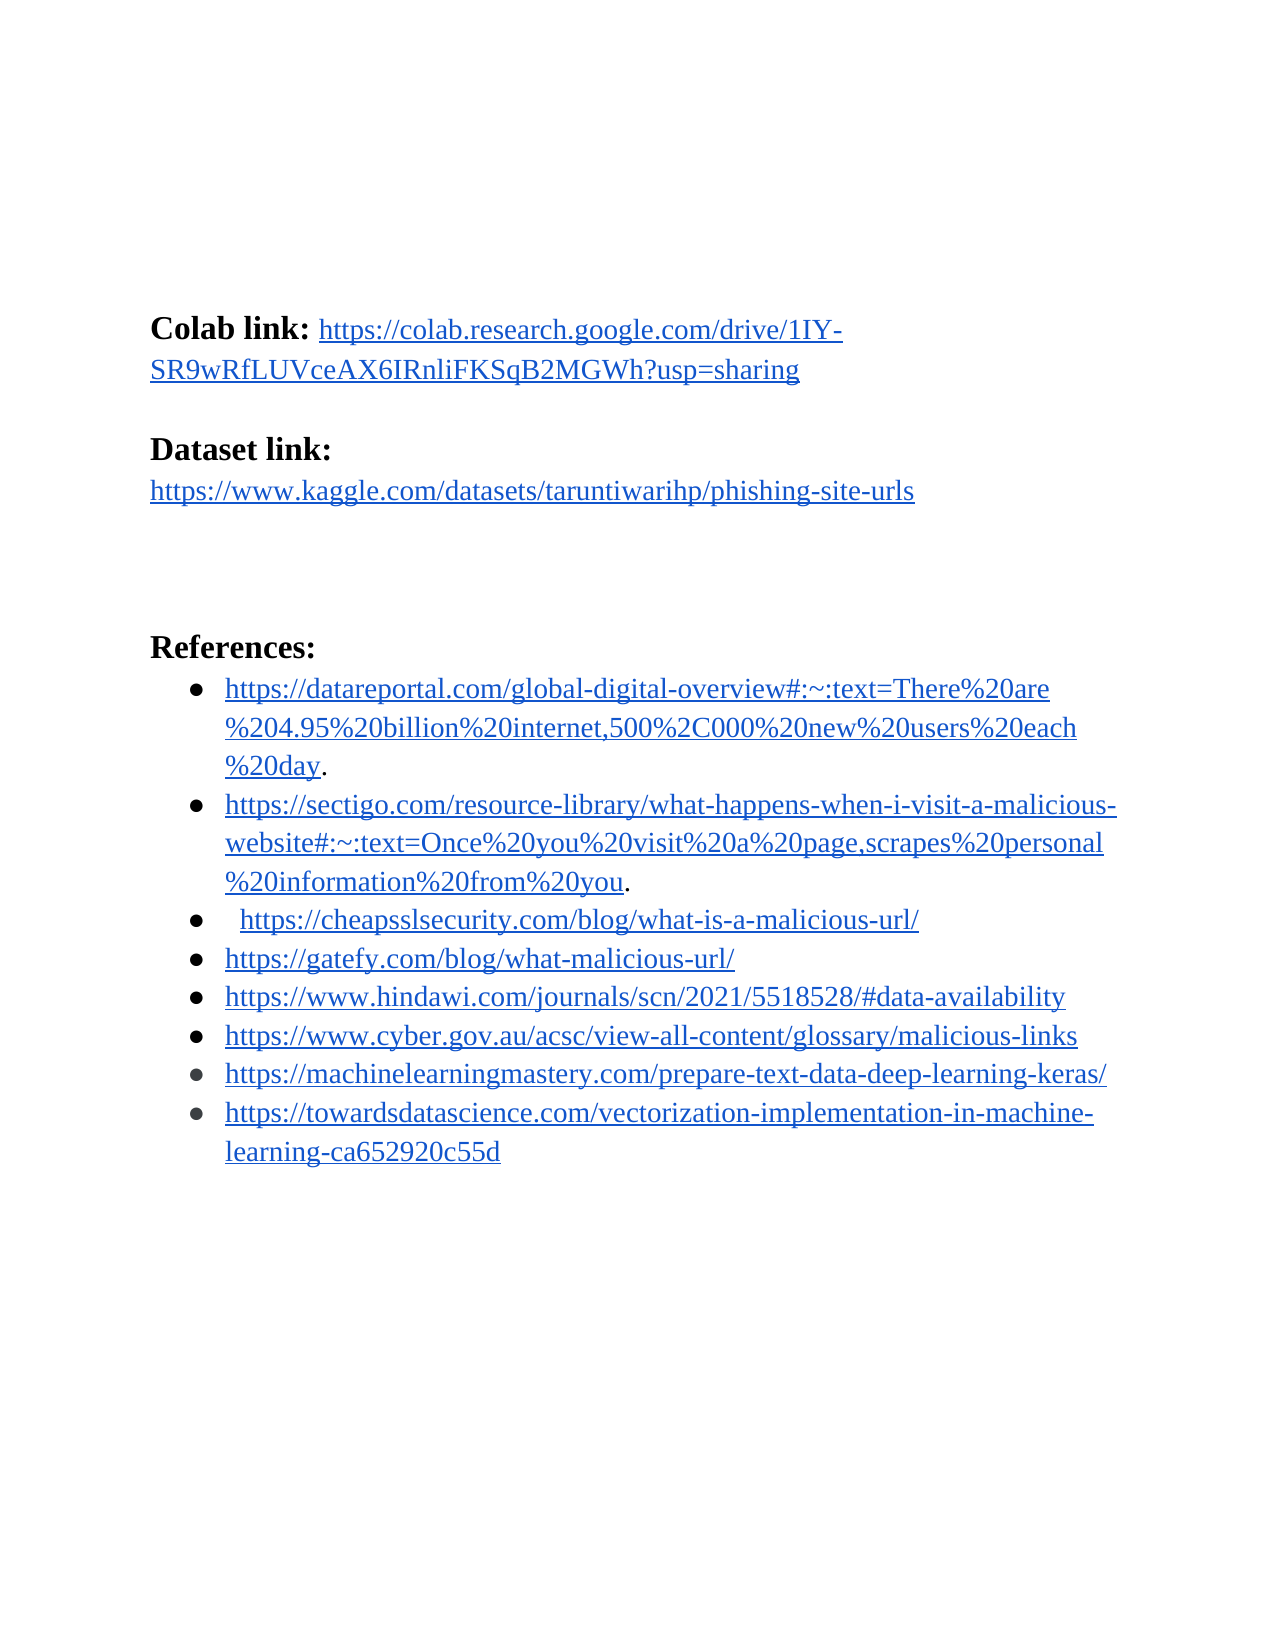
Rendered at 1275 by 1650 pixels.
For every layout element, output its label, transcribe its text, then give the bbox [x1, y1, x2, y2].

list https://sectigo.com/resource-library/what-happens-when-i-visit-a-malicious-website#:~:text=Once%20you%20visit%20a%20page,scrapes%20personal%20information%20from%20you. [187, 787, 1125, 897]
text References: [150, 627, 1125, 666]
text Dataset link: [150, 429, 1125, 467]
list https://datareportal.com/global-digital-overview#:~:text=There%20are%204.95%20billion%20internet,500%2C000%20new%20users%20each%20day. [187, 671, 1125, 782]
list https://www.hindawi.com/journals/scn/2021/5518528/#data-availability [187, 979, 1125, 1013]
text https://www.kaggle.com/datasets/taruntiwarihp/phishing-site-urls [150, 473, 1125, 507]
list https://machinelearningmastery.com/prepare-text-data-deep-learning-keras/ [187, 1057, 1125, 1090]
list https://www.cyber.gov.au/acsc/view-all-content/glossary/malicious-links [187, 1018, 1125, 1052]
list https://gatefy.com/blog/what-malicious-url/ [187, 941, 1125, 974]
list https://cheapsslsecurity.com/blog/what-is-a-malicious-url/ [187, 902, 1125, 936]
list https://towardsdatascience.com/vectorization-implementation-in-machine-learning-ca652920c55d [187, 1095, 1125, 1167]
text Colab link: https://colab.research.google.com/drive/1IY-SR9wRfLUVceAX6IRnliFKSqB2MGWh?usp=sharing [150, 308, 1125, 385]
